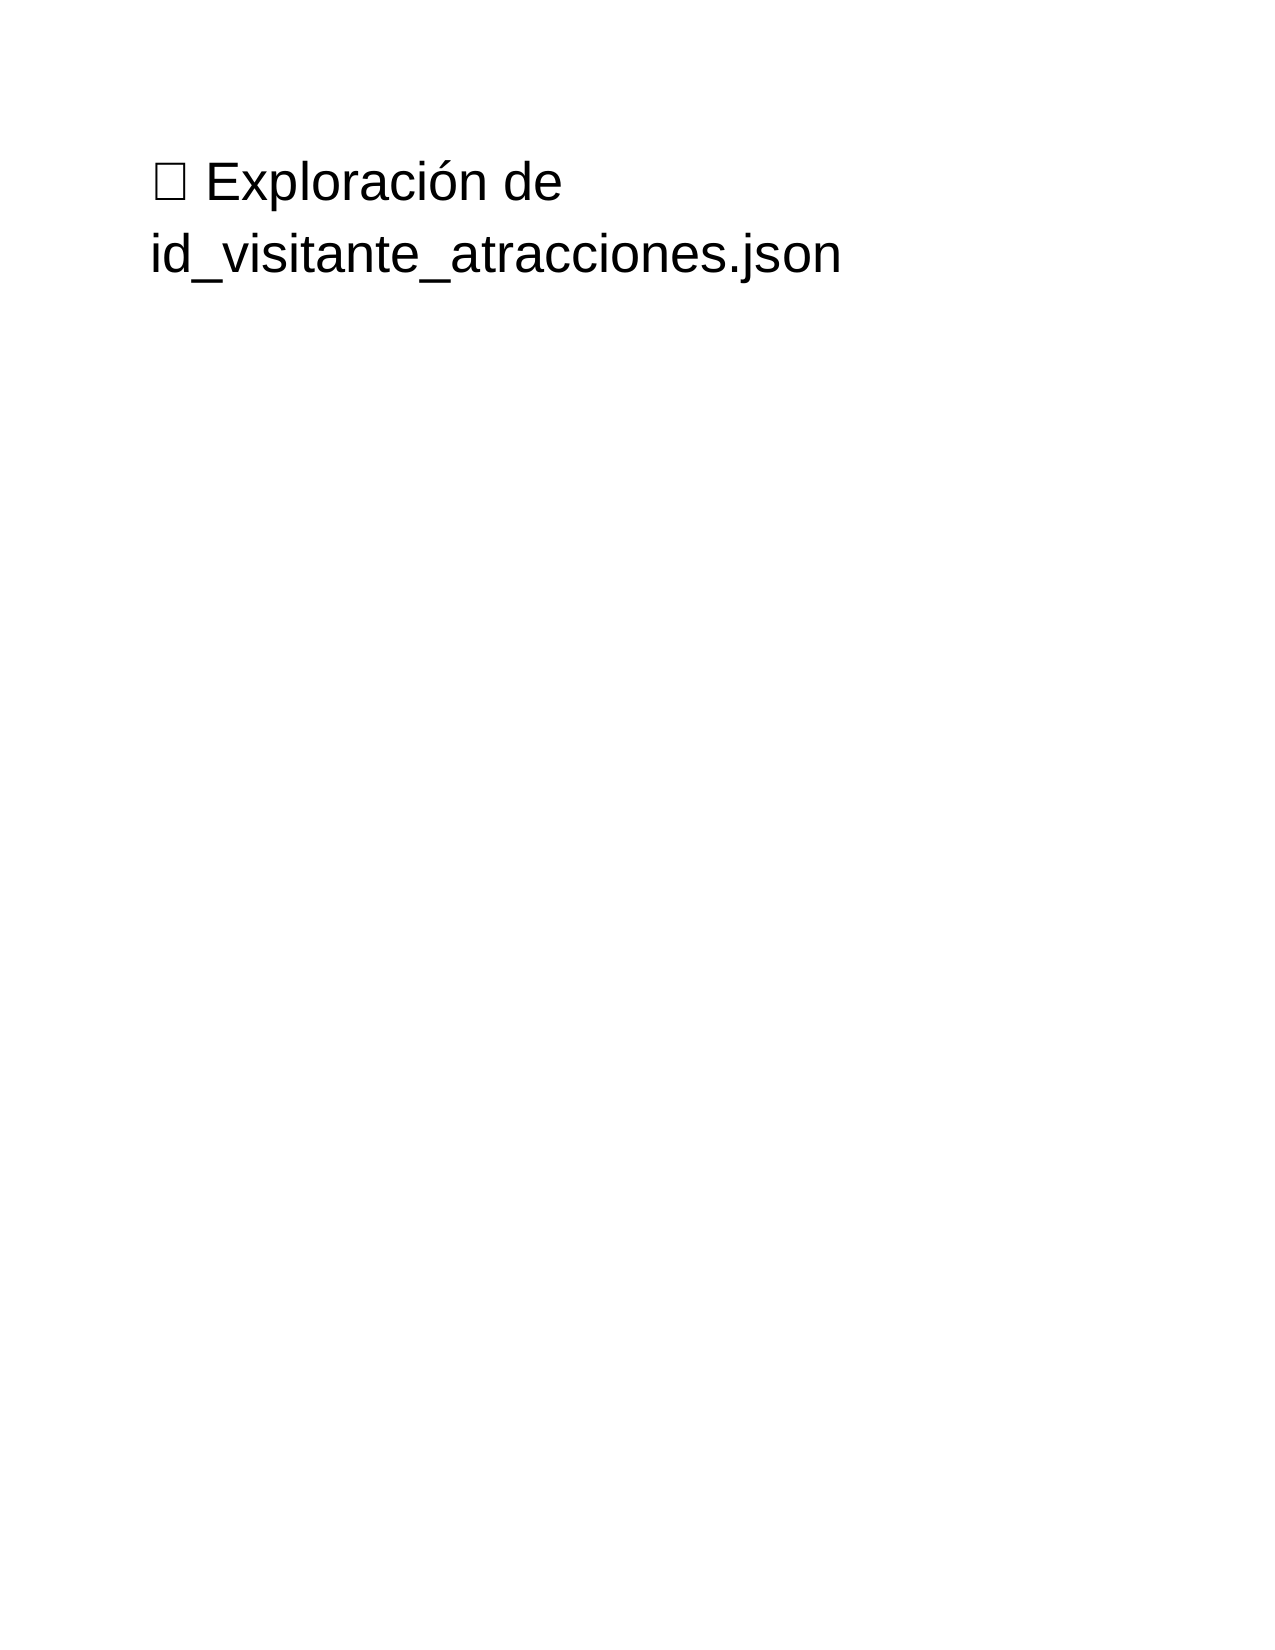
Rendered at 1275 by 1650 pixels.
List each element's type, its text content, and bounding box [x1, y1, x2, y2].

title 🎢 Exploración de id_visitante_atracciones.json [150, 150, 1125, 284]
